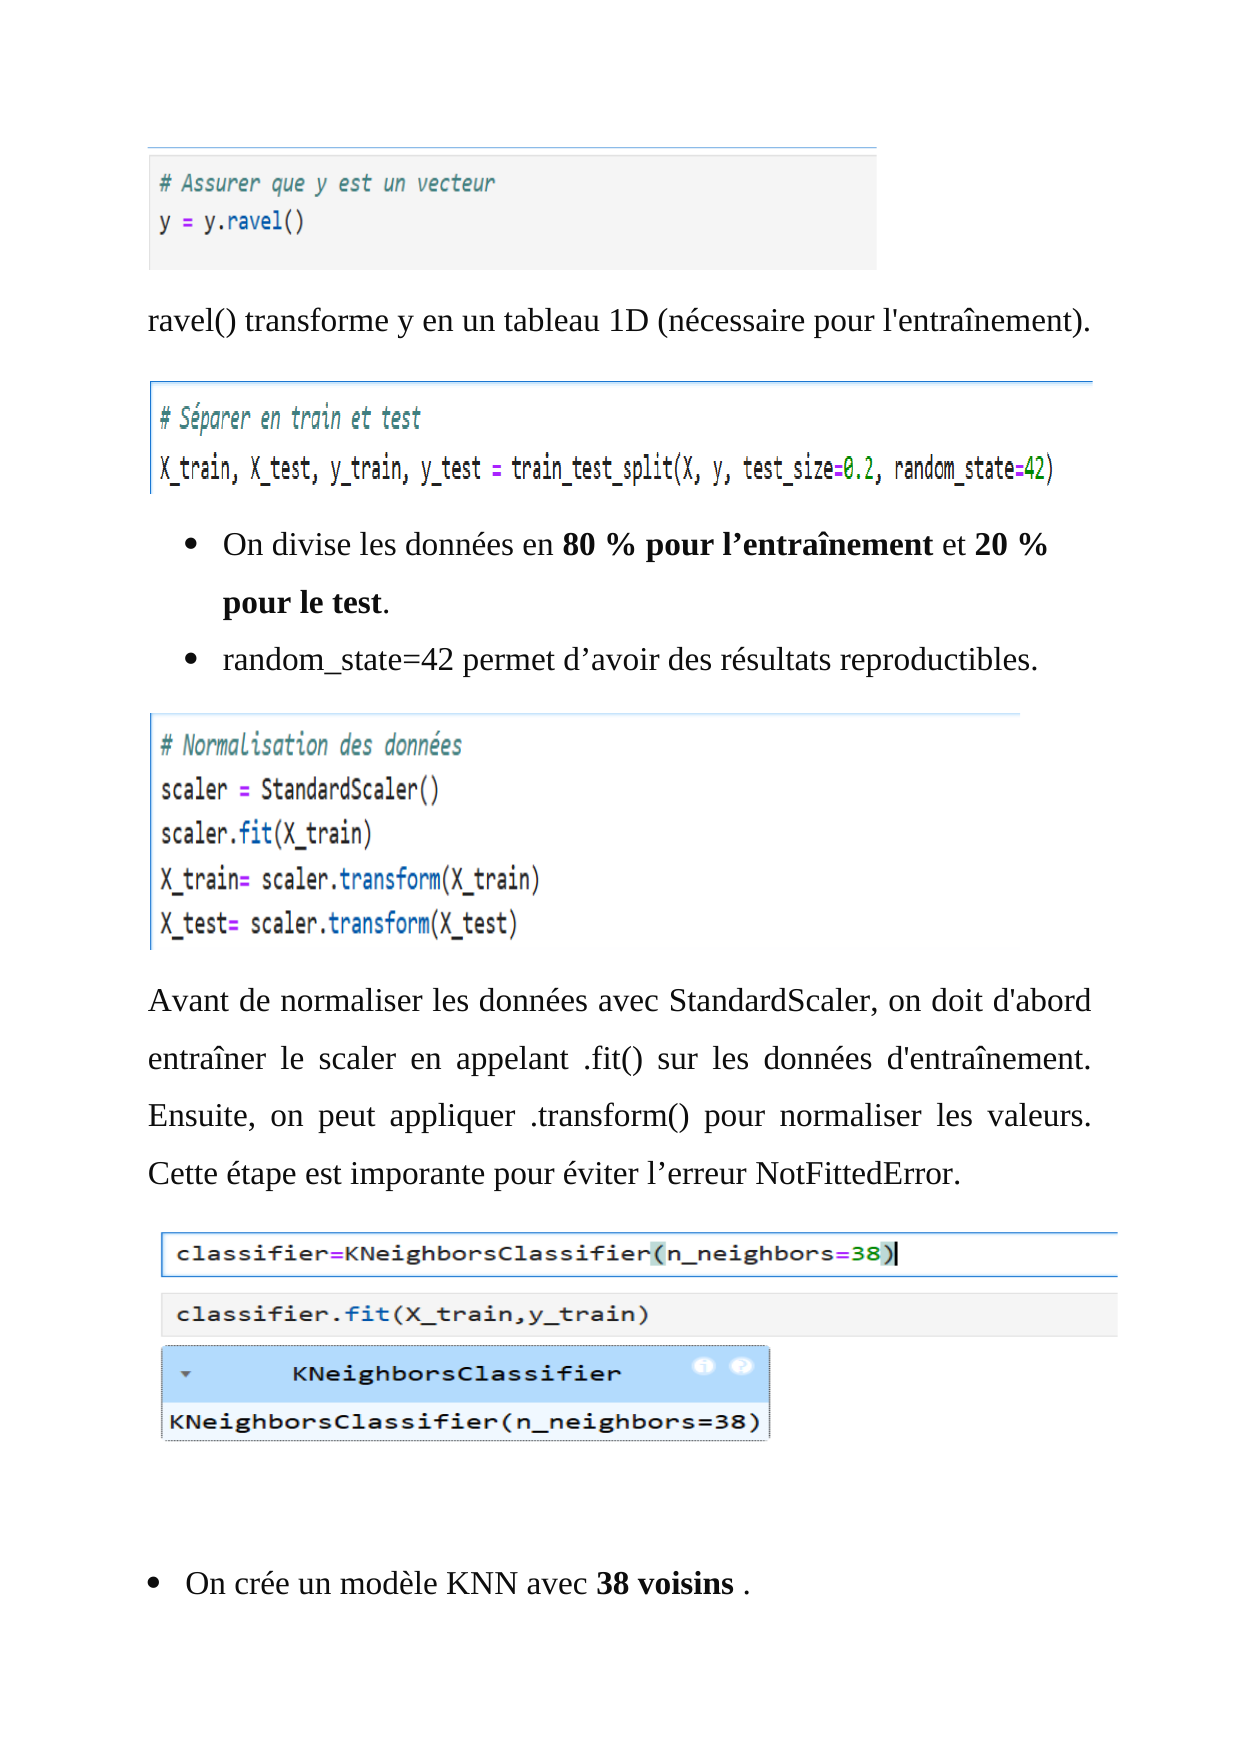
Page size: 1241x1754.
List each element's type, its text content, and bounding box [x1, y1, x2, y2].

picture [147, 713, 1021, 950]
picture [147, 1227, 1118, 1459]
list random_state=42 permet d’avoir des résultats reproductibles. [185, 639, 1093, 678]
list On crée un modèle KNN avec 38 voisins . [148, 1563, 1093, 1602]
text ravel() transforme y en un tableau 1D (nécessaire pour l'entraînement). [148, 300, 1093, 338]
picture [147, 374, 1093, 494]
list On divise les données en 80 % pour l’entraînement et 20 % pour le test. [185, 524, 1093, 620]
text Avant de normaliser les données avec StandardScaler, on doit d'abord entraîner le scaler en appelant .fit() sur les données d'entraînement. Ensuite, on peut appliquer .transform() pour normaliser les valeurs. Cette étape est imporante pour éviter l’erreur NotFittedError. [148, 981, 1093, 1191]
picture [147, 147, 877, 270]
